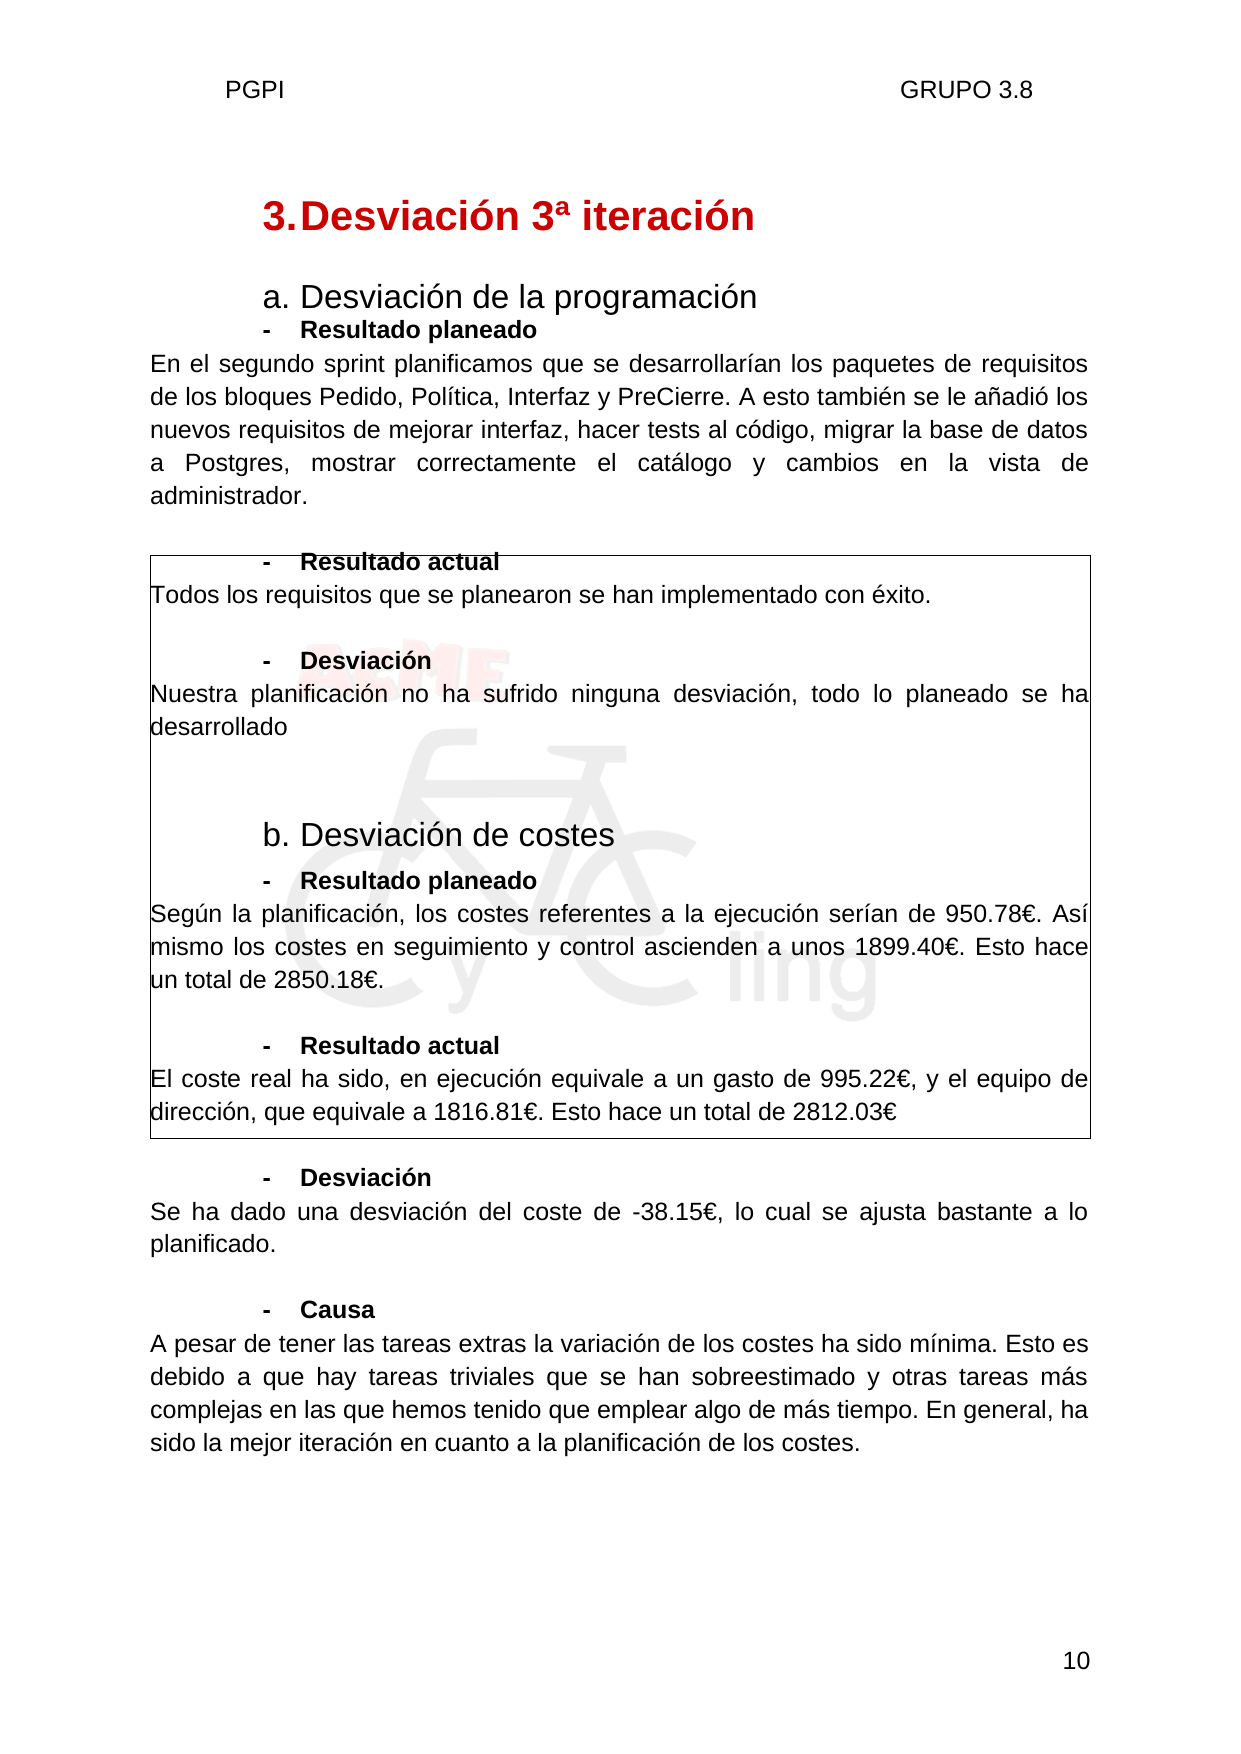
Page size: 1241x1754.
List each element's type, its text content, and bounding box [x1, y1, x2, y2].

subtitle Desviación 3ª iteración [225, 192, 1090, 239]
text El coste real ha sido, en ejecución equivale a un gasto de 995.22€, y el equipo de dirección, que equivale a 1816.81€. Esto hace un total de 2812.03€ [150, 1064, 1090, 1126]
list Causa [225, 1296, 1090, 1324]
text En el segundo sprint planificamos que se desarrollarían los paquetes de requisitos de los bloques Pedido, Política, Interfaz y PreCierre. A esto también se le añadió los nuevos requisitos de mejorar interfaz, hacer tests al código, migrar la base de datos a Postgres, mostrar correctamente el catálogo y cambios en la vista de administrador. [150, 348, 1090, 509]
subtitle Desviación de costes [262, 815, 1090, 854]
list Resultado actual [225, 547, 1090, 575]
subtitle Desviación de la programación [262, 277, 1090, 316]
list Resultado planeado [225, 316, 1090, 344]
text Se ha dado una desviación del coste de -38.15€, lo cual se ajusta bastante a lo planificado. [150, 1196, 1090, 1258]
text Todos los requisitos que se planearon se han implementado con éxito. [150, 580, 1090, 608]
list Resultado actual [262, 1031, 1090, 1060]
list Desviación [225, 1163, 1090, 1192]
list Desviación [225, 646, 1090, 674]
text A pesar de tener las tareas extras la variación de los costes ha sido mínima. Esto es debido a que hay tareas triviales que se han sobreestimado y otras tareas más complejas en las que hemos tenido que emplear algo de más tiempo. En general, ha sido la mejor iteración en cuanto a la planificación de los costes. [150, 1328, 1090, 1456]
text Nuestra planificación no ha sufrido ninguna desviación, todo lo planeado se ha desarrollado [150, 679, 1090, 741]
text Según la planificación, los costes referentes a la ejecución serían de 950.78€. Así mismo los costes en seguimiento y control ascienden a unos 1899.40€. Esto hace un total de 2850.18€. [150, 899, 1090, 994]
list Resultado planeado [262, 866, 1090, 895]
